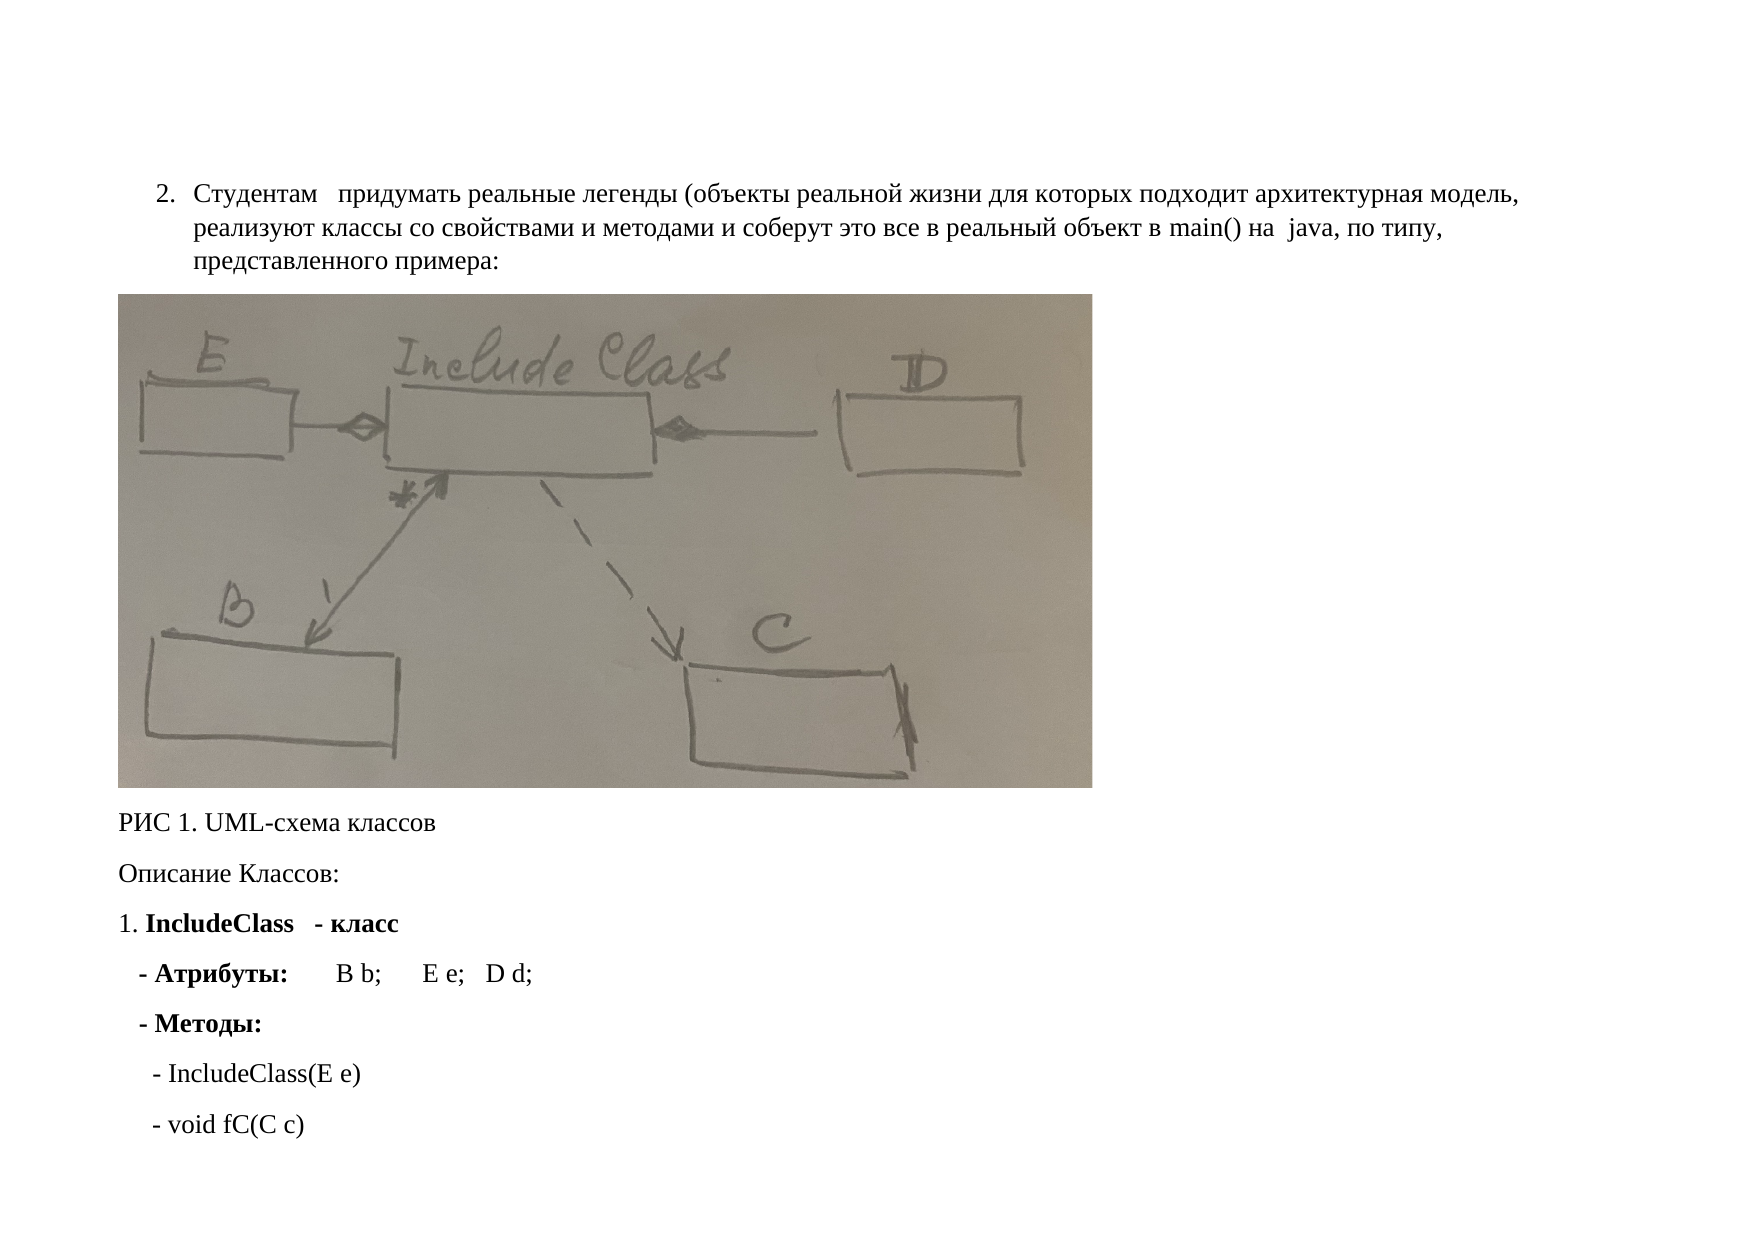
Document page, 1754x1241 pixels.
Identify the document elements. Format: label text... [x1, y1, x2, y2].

text РИС 1. UML-схема классов [118, 807, 1636, 838]
text - IncludeClass(E e) [118, 1058, 1636, 1089]
text 1. IncludeClass - класс [118, 907, 1636, 938]
text Описание Классов: [118, 857, 1636, 888]
text - void fC(C c) [118, 1108, 1636, 1139]
list Студентам придумать реальные легенды (объекты реальной жизни для которых подходит архитектурная модель, реализуют классы со свойствами и методами и соберут это все в реальный объект в main() на java, по типу, представленного примера: [156, 177, 1636, 275]
text - Атрибуты: B b; E e; D d; [118, 957, 1636, 988]
picture [118, 294, 1093, 788]
text - Методы: [118, 1007, 1636, 1038]
